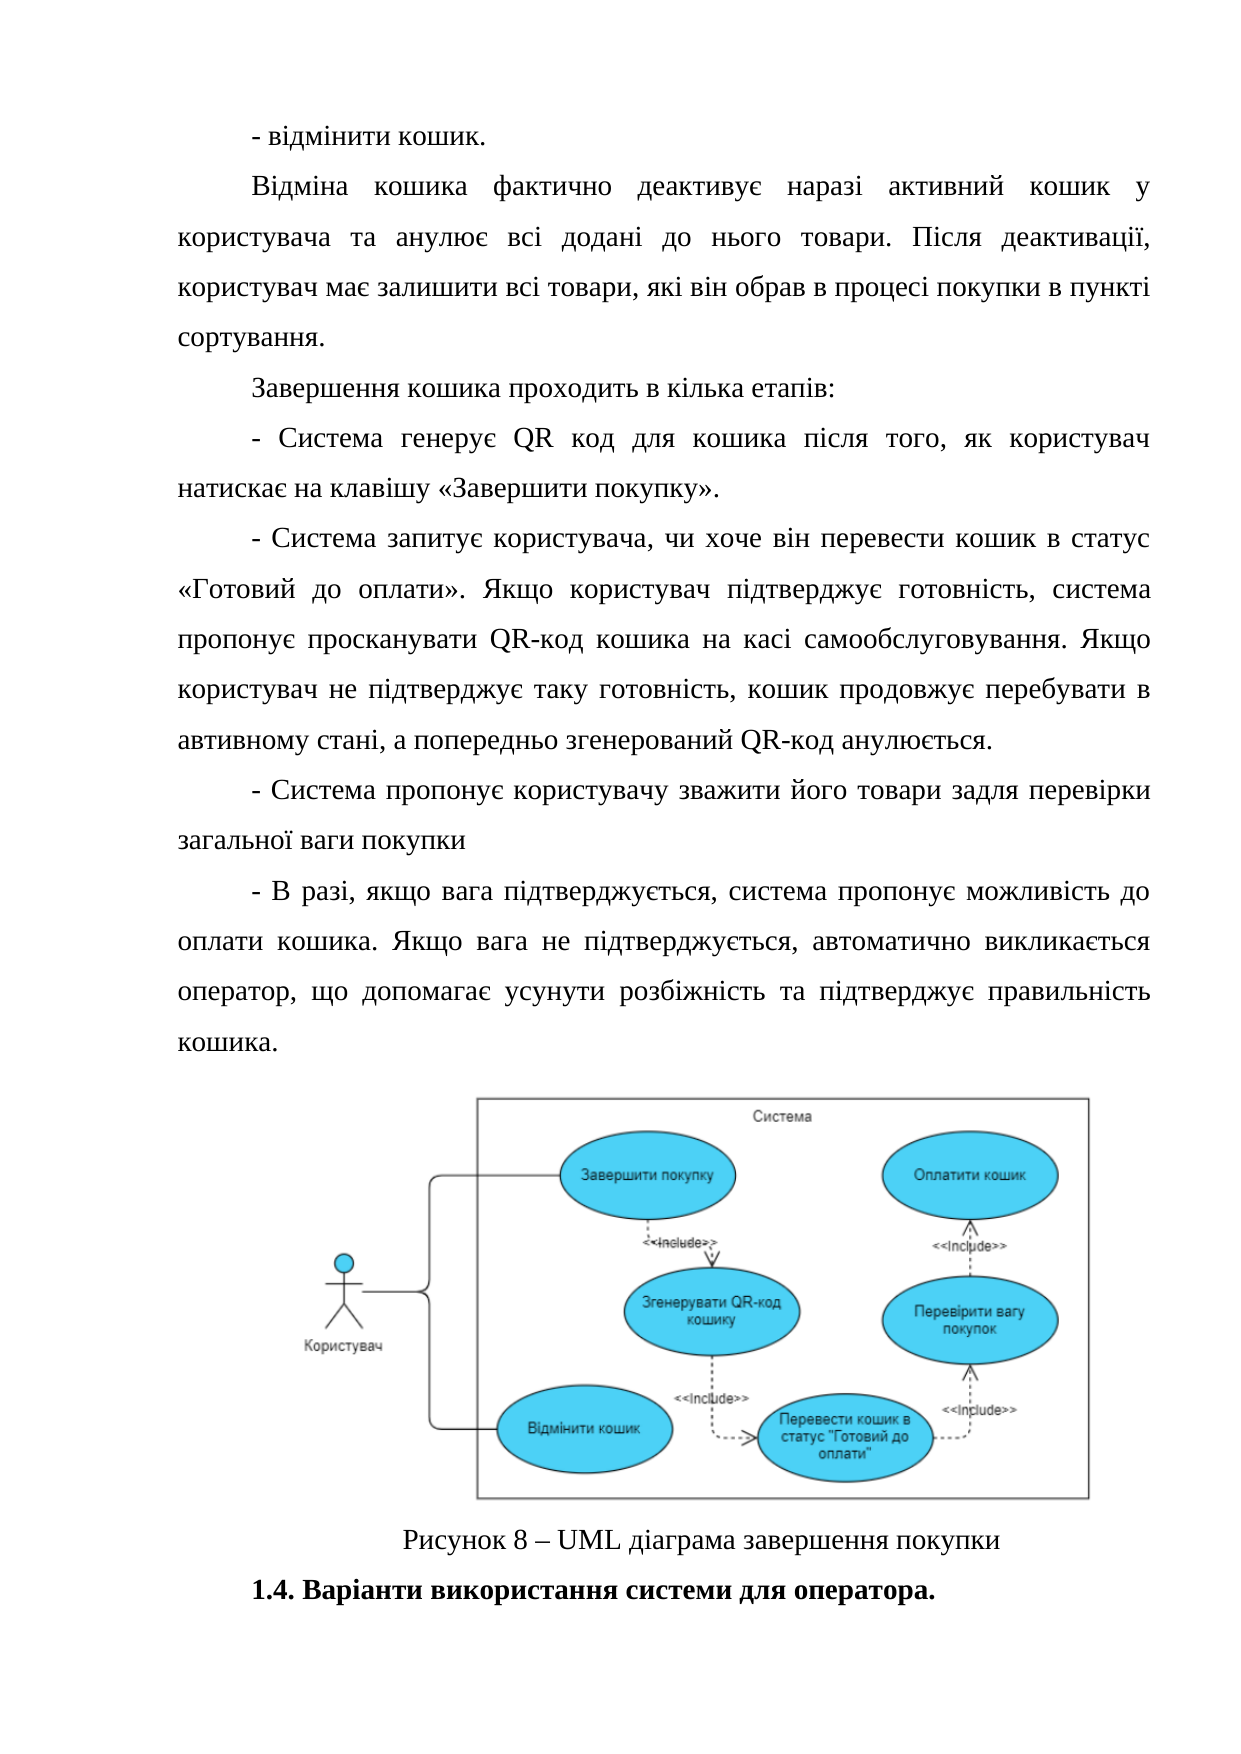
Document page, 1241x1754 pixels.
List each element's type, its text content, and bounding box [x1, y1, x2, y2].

text - відмінити кошик. [177, 118, 1152, 152]
text Відміна кошика фактично деактивує наразі активний кошик у користувача та анулює всі додані до нього товари. Після деактивації, користувач має залишити всі товари, які він обрав в процесі покупки в пункті сортування. [177, 168, 1152, 353]
picture [302, 1074, 1101, 1508]
text - Система пропонує користувачу зважити його товари задля перевірки загальної ваги покупки [177, 772, 1152, 856]
text - В разі, якщо вага підтверджується, система пропонує можливість до оплати кошика. Якщо вага не підтверджується, автоматично викликається оператор, що допомагає усунути розбіжність та підтверджує правильність кошика. [177, 873, 1152, 1057]
text - Система генерує QR код для кошика після того, як користувач натискає на клавішу «Завершити покупку». [177, 420, 1152, 504]
text Завершення кошика проходить в кілька етапів: [177, 370, 1152, 403]
text Рисунок 8 – UML діаграма завершення покупки [177, 1522, 1152, 1556]
text - Система запитує користувача, чи хоче він перевести кошик в статус «Готовий до оплати». Якщо користувач підтверджує готовність, система пропонує просканувати QR-код кошика на касі самообслуговування. Якщо користувач не підтверджує таку готовність, кошик продовжує перебувати в автивному стані, а попередньо згенерований QR-код анулюється. [177, 521, 1152, 755]
text 1.4. Варіанти використання системи для оператора. [177, 1572, 1152, 1606]
